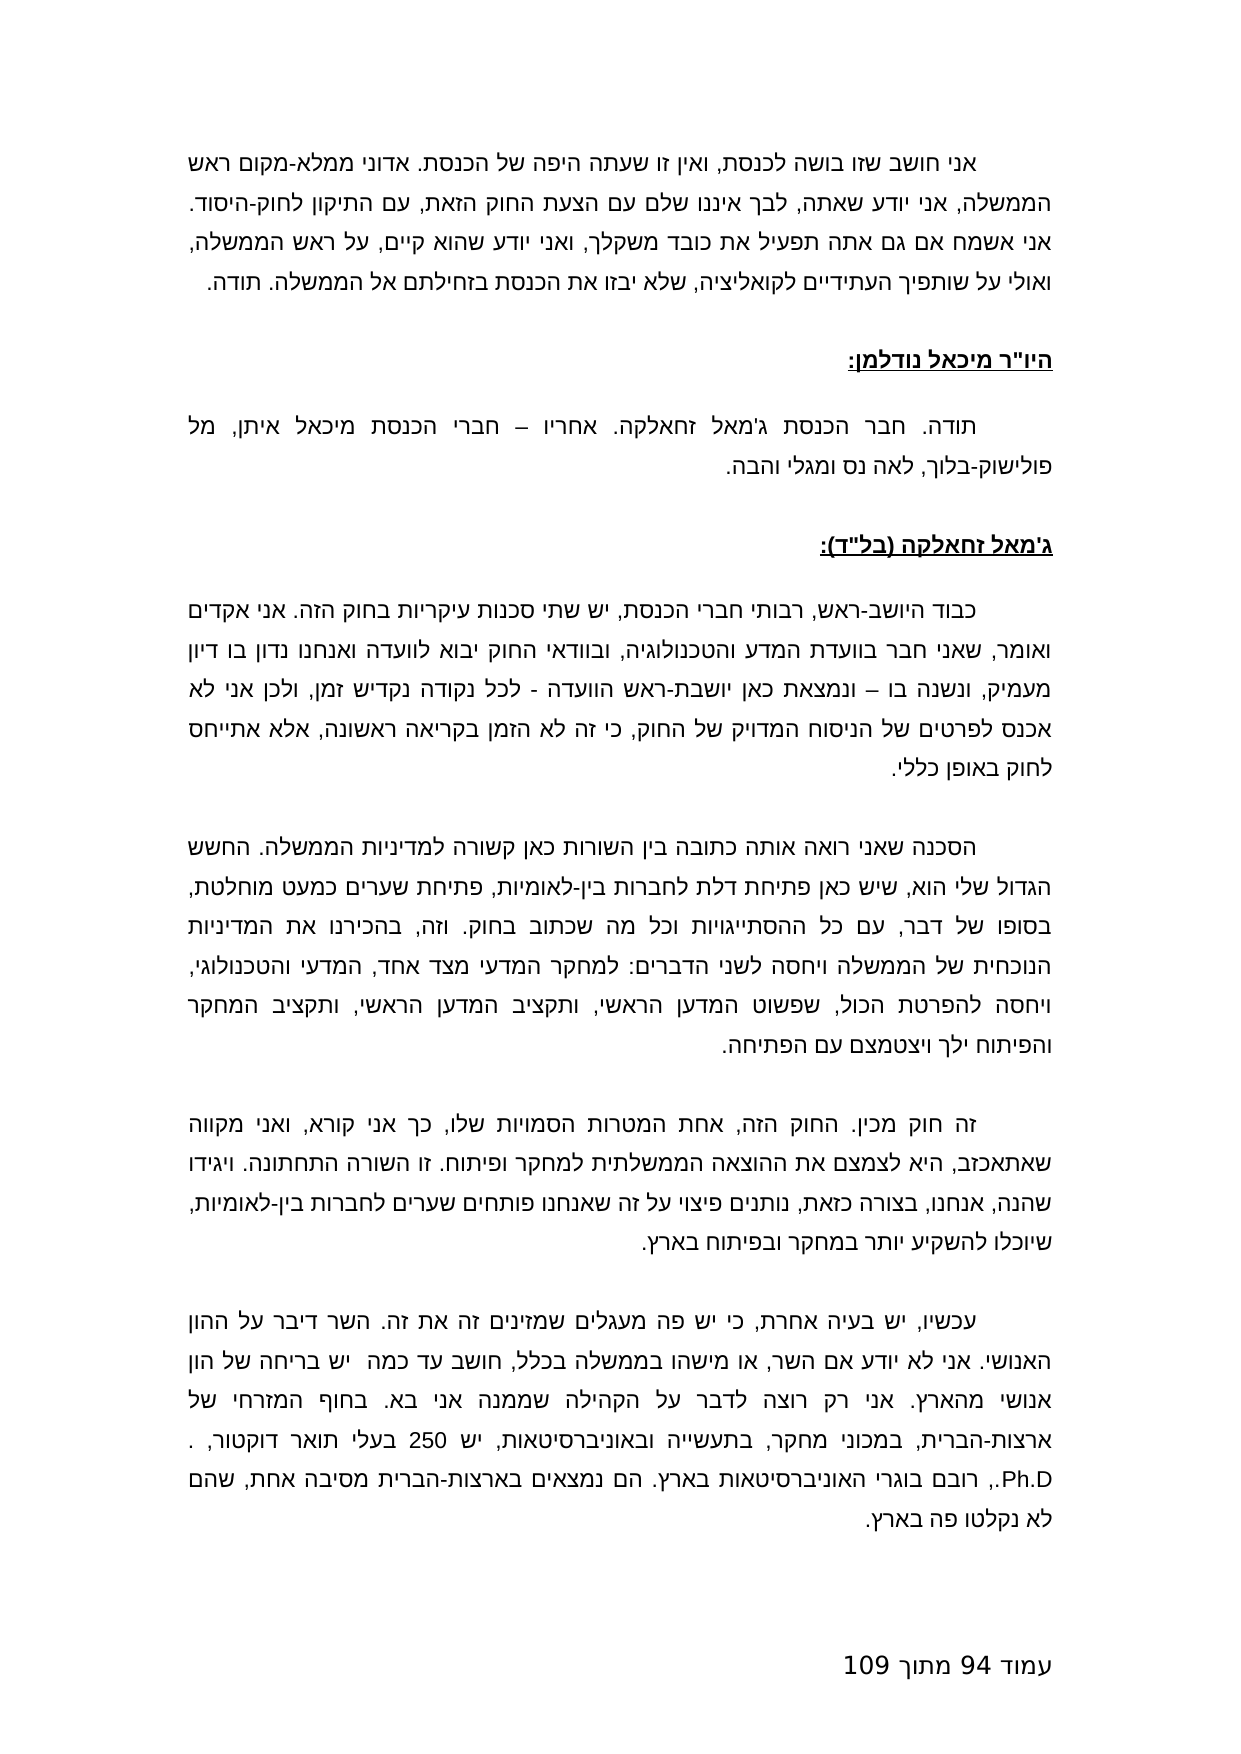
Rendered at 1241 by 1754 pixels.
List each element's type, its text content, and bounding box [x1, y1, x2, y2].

text ג'מאל זחאלקה (בל"ד): [187, 532, 1053, 558]
text תודה. חבר הכנסת ג'מאל זחאלקה. אחריו – חברי הכנסת מיכאל איתן, מל פולישוק-בלוך, לאה נס ומגלי והבה. [187, 413, 1053, 479]
text עכשיו, יש בעיה אחרת, כי יש פה מעגלים שמזינים זה את זה. השר דיבר על ההון האנושי. אני לא יודע אם השר, או מישהו בממשלה בכלל, חושב עד כמה יש בריחה של הון אנושי מהארץ. אני רק רוצה לדבר על הקהילה שממנה אני בא. בחוף המזרחי של ארצות-הברית, במכוני מחקר, בתעשייה ובאוניברסיטאות, יש 250 בעלי תואר דוקטור, .Ph.D., רובם בוגרי האוניברסיטאות בארץ. הם נמצאים בארצות-הברית מסיבה אחת, שהם לא נקלטו פה בארץ. [187, 1308, 1053, 1532]
text היו"ר מיכאל נודלמן: [187, 347, 1053, 374]
text כבוד היושב-ראש, רבותי חברי הכנסת, יש שתי סכנות עיקריות בחוק הזה. אני אקדים ואומר, שאני חבר בוועדת המדע והטכנולוגיה, ובוודאי החוק יבוא לוועדה ואנחנו נדון בו דיון מעמיק, ונשנה בו – ונמצאת כאן יושבת-ראש הוועדה - לכל נקודה נקדיש זמן, ולכן אני לא אכנס לפרטים של הניסוח המדויק של החוק, כי זה לא הזמן בקריאה ראשונה, אלא אתייחס לחוק באופן כללי. [187, 597, 1053, 782]
text הסכנה שאני רואה אותה כתובה בין השורות כאן קשורה למדיניות הממשלה. החשש הגדול שלי הוא, שיש כאן פתיחת דלת לחברות בין-לאומיות, פתיחת שערים כמעט מוחלטת, בסופו של דבר, עם כל ההסתייגויות וכל מה שכתוב בחוק. וזה, בהכירנו את המדיניות הנוכחית של הממשלה ויחסה לשני הדברים: למחקר המדעי מצד אחד, המדעי והטכנולוגי, ויחסה להפרטת הכול, שפשוט המדען הראשי, ותקציב המדען הראשי, ותקציב המחקר והפיתוח ילך ויצטמצם עם הפתיחה. [187, 834, 1053, 1058]
text זה חוק מכין. החוק הזה, אחת המטרות הסמויות שלו, כך אני קורא, ואני מקווה שאתאכזב, היא לצמצם את ההוצאה הממשלתית למחקר ופיתוח. זו השורה התחתונה. ויגידו שהנה, אנחנו, בצורה כזאת, נותנים פיצוי על זה שאנחנו פותחים שערים לחברות בין-לאומיות, שיוכלו להשקיע יותר במחקר ובפיתוח בארץ. [187, 1111, 1053, 1256]
text אני חושב שזו בושה לכנסת, ואין זו שעתה היפה של הכנסת. אדוני ממלא-מקום ראש הממשלה, אני יודע שאתה, לבך איננו שלם עם הצעת החוק הזאת, עם התיקון לחוק-היסוד. אני אשמח אם גם אתה תפעיל את כובד משקלך, ואני יודע שהוא קיים, על ראש הממשלה, ואולי על שותפיך העתידיים לקואליציה, שלא יבזו את הכנסת בזחילתם אל הממשלה. תודה. [187, 150, 1053, 295]
